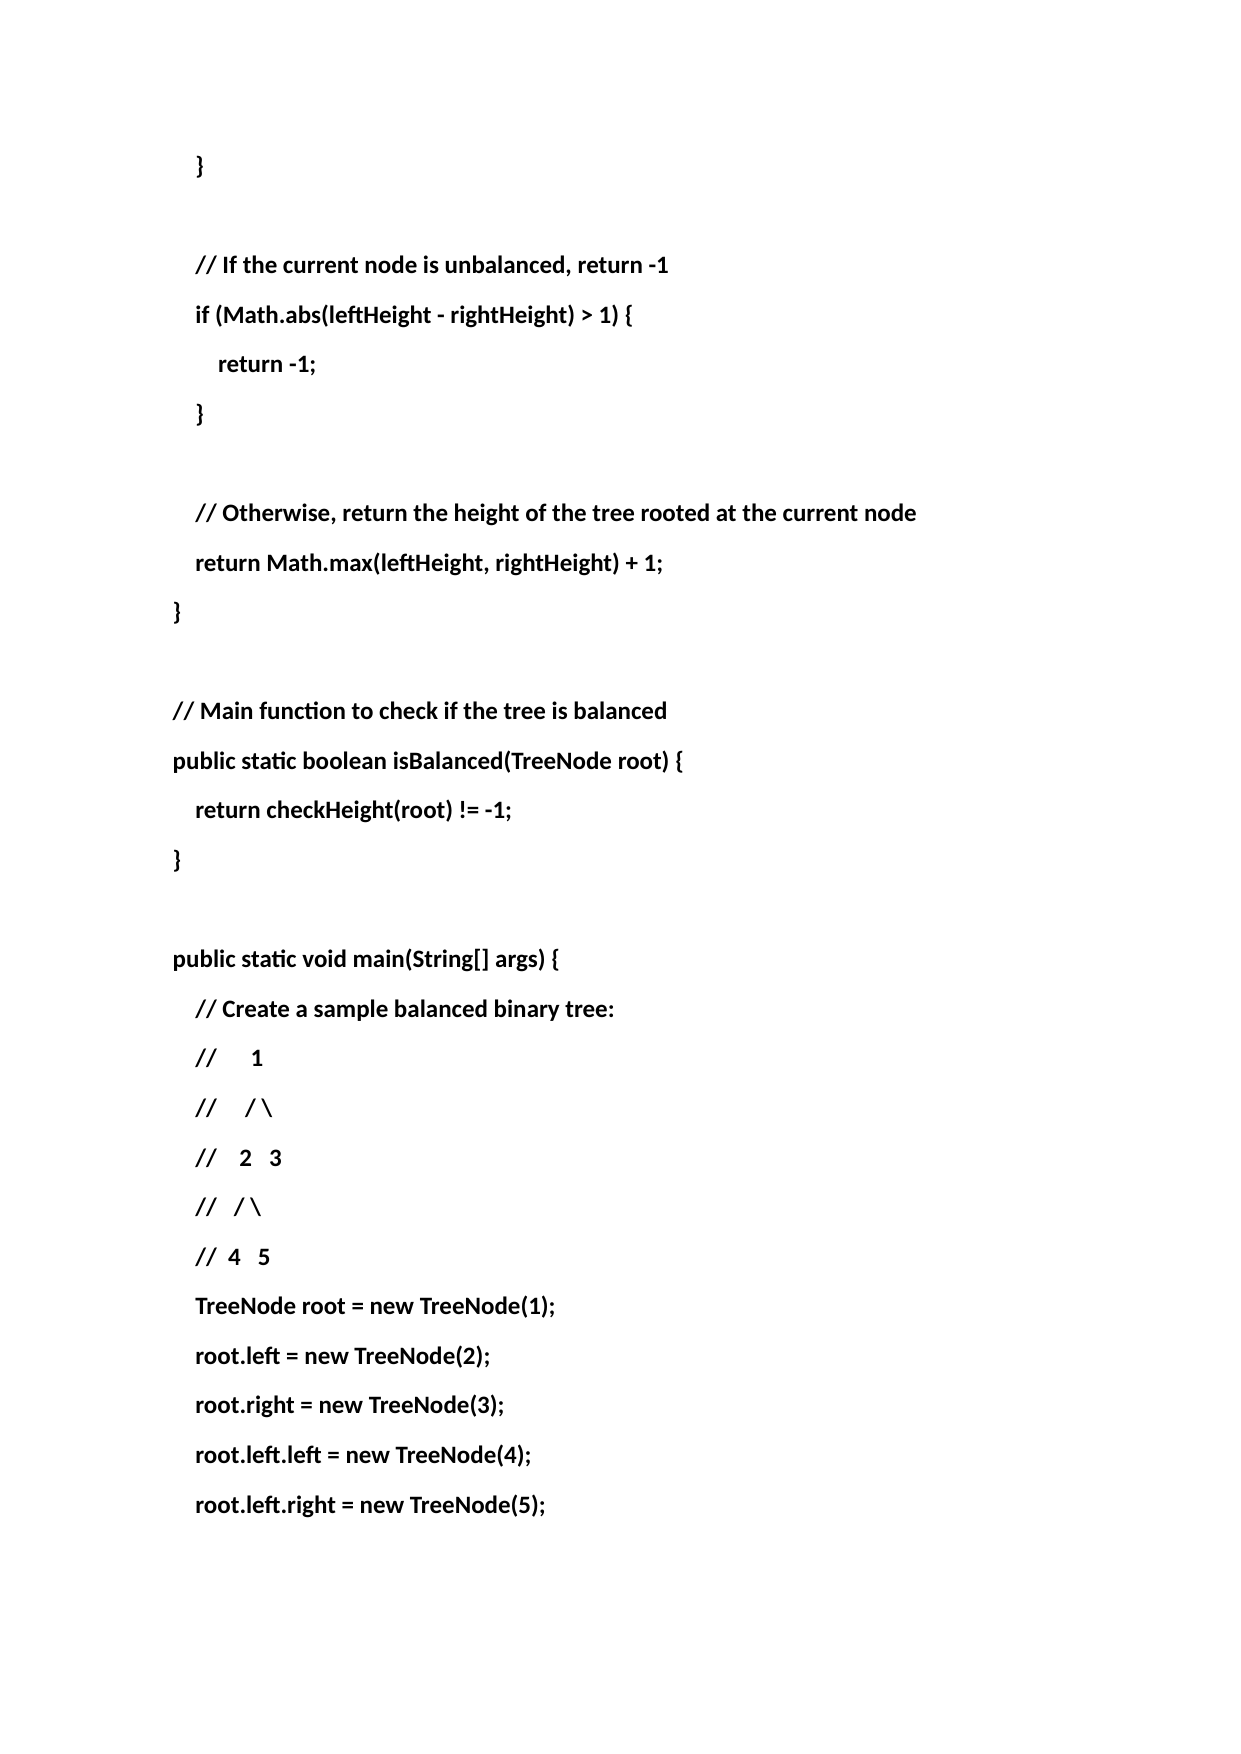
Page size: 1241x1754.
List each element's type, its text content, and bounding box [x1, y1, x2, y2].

text root.left.right = new TreeNode(5); [150, 1489, 1090, 1519]
text root.left = new TreeNode(2); [150, 1340, 1090, 1371]
text } [150, 596, 1090, 627]
text return checkHeight(root) != -1; [150, 794, 1090, 825]
text return -1; [150, 348, 1090, 379]
text // 1 [150, 1042, 1090, 1073]
text if (Math.abs(leftHeight - rightHeight) > 1) { [150, 299, 1090, 329]
text // If the current node is unbalanced, return -1 [150, 249, 1090, 280]
text // Otherwise, return the height of the tree rooted at the current node [150, 497, 1090, 528]
text } [150, 398, 1090, 428]
text public static void main(String[] args) { [150, 943, 1090, 974]
text // / \ [150, 1191, 1090, 1222]
text public static boolean isBalanced(TreeNode root) { [150, 745, 1090, 776]
text TreeNode root = new TreeNode(1); [150, 1290, 1090, 1321]
text } [150, 150, 1090, 181]
text // Create a sample balanced binary tree: [150, 993, 1090, 1023]
text // 2 3 [150, 1142, 1090, 1172]
text root.left.left = new TreeNode(4); [150, 1439, 1090, 1470]
text root.right = new TreeNode(3); [150, 1389, 1090, 1420]
text } [150, 844, 1090, 875]
text return Math.max(leftHeight, rightHeight) + 1; [150, 547, 1090, 577]
text // Main function to check if the tree is balanced [150, 695, 1090, 726]
text // 4 5 [150, 1241, 1090, 1271]
text // / \ [150, 1092, 1090, 1123]
